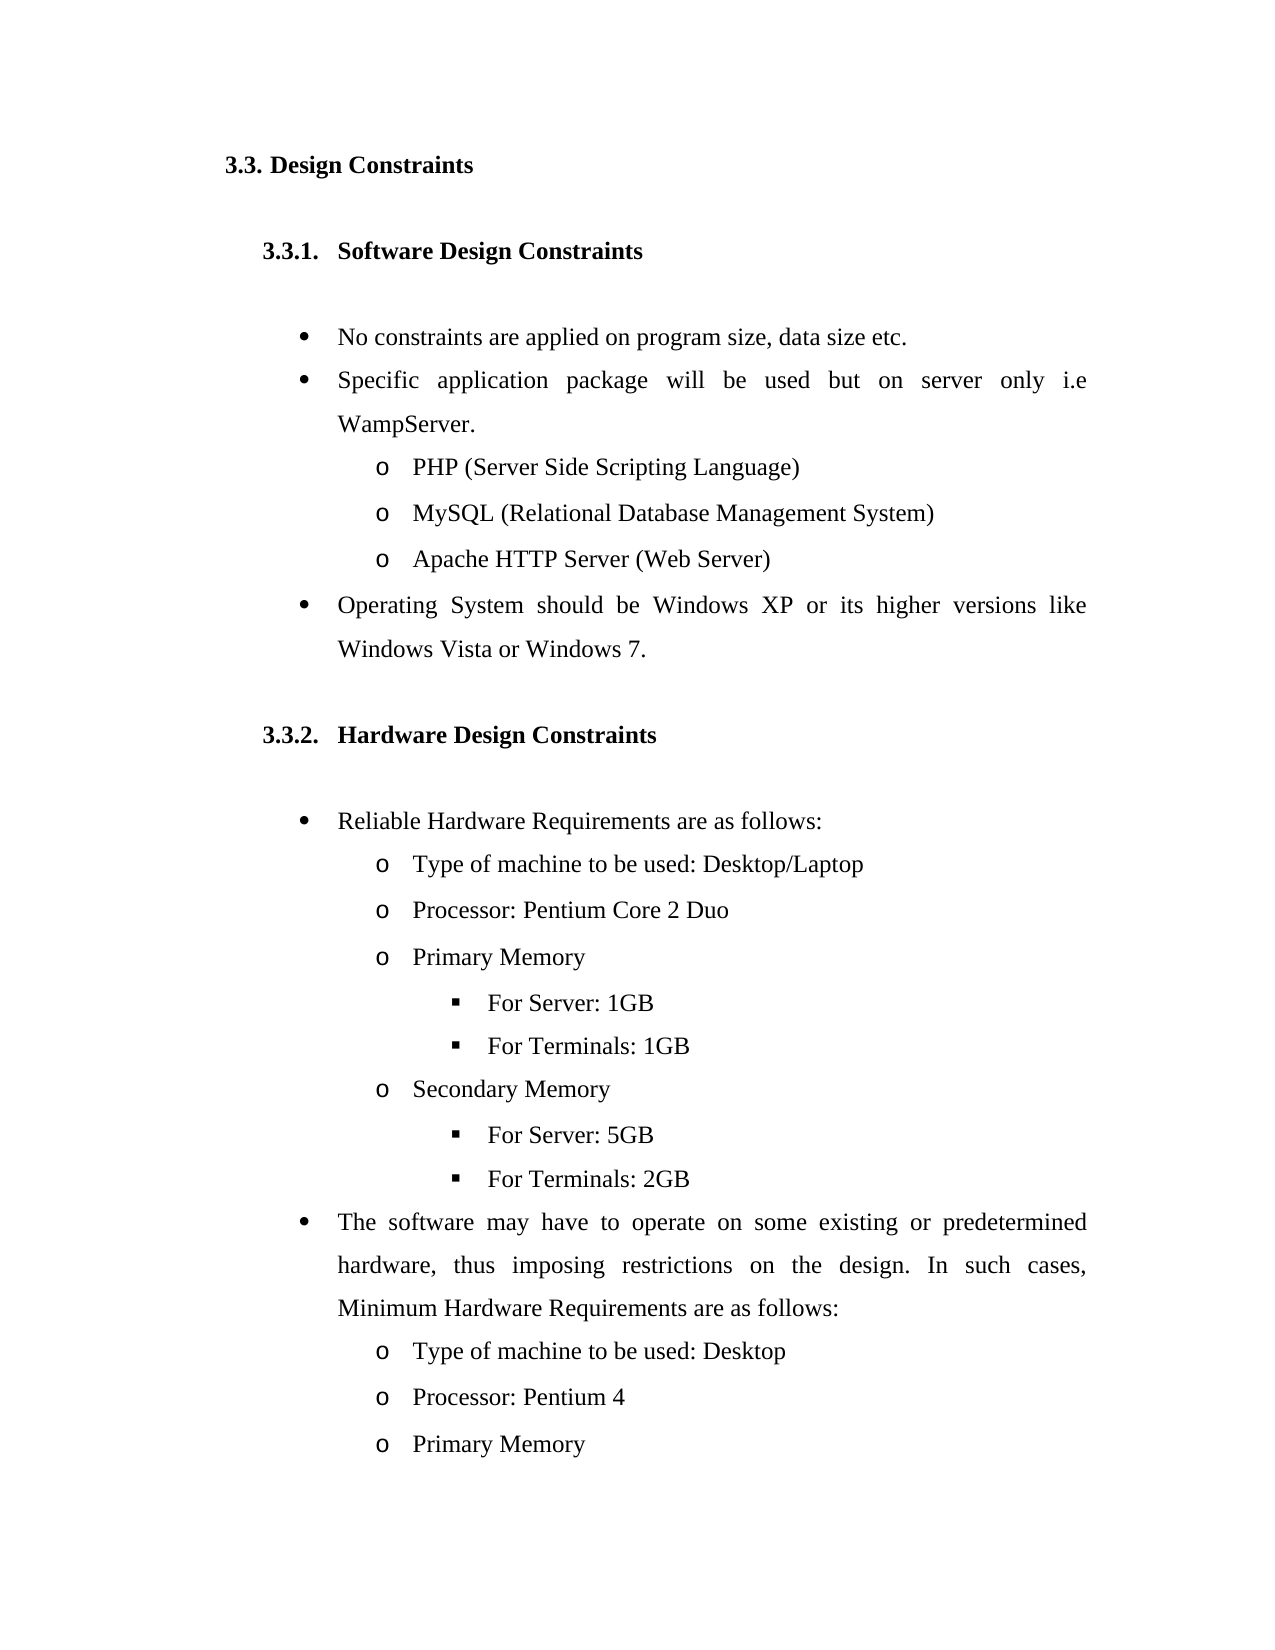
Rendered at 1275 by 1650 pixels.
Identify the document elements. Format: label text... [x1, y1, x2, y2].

list Primary Memory [375, 1429, 1087, 1459]
list Specific application package will be used but on server only i.e WampServer. [300, 366, 1087, 437]
list Type of machine to be used: Desktop/Laptop [375, 849, 1087, 880]
list Operating System should be Windows XP or its higher versions like Windows Vista or Windows 7. [300, 591, 1087, 662]
list Design Constraints [225, 150, 1087, 179]
list Processor: Pentium Core 2 Duo [375, 896, 1087, 926]
list Type of machine to be used: Desktop [375, 1336, 1087, 1367]
list No constraints are applied on program size, data size etc. [300, 322, 1087, 351]
list Reliable Hardware Requirements are as follows: [300, 806, 1087, 835]
list MySQL (Relational Database Management System) [375, 498, 1087, 529]
list PHP (Server Side Scripting Language) [375, 452, 1087, 483]
list Hardware Design Constraints [262, 720, 1087, 749]
list For Terminals: 1GB [450, 1031, 1087, 1060]
list The software may have to operate on some existing or predetermined hardware, thus imposing restrictions on the design. In such cases, Minimum Hardware Requirements are as follows: [300, 1207, 1087, 1322]
list For Server: 1GB [450, 988, 1087, 1017]
list For Server: 5GB [450, 1121, 1087, 1149]
list Apache HTTP Server (Web Server) [375, 544, 1087, 575]
list Primary Memory [375, 942, 1087, 973]
list Processor: Pentium 4 [375, 1382, 1087, 1413]
list Software Design Constraints [262, 236, 1087, 265]
list For Terminals: 2GB [450, 1164, 1087, 1192]
list Secondary Memory [375, 1074, 1087, 1105]
